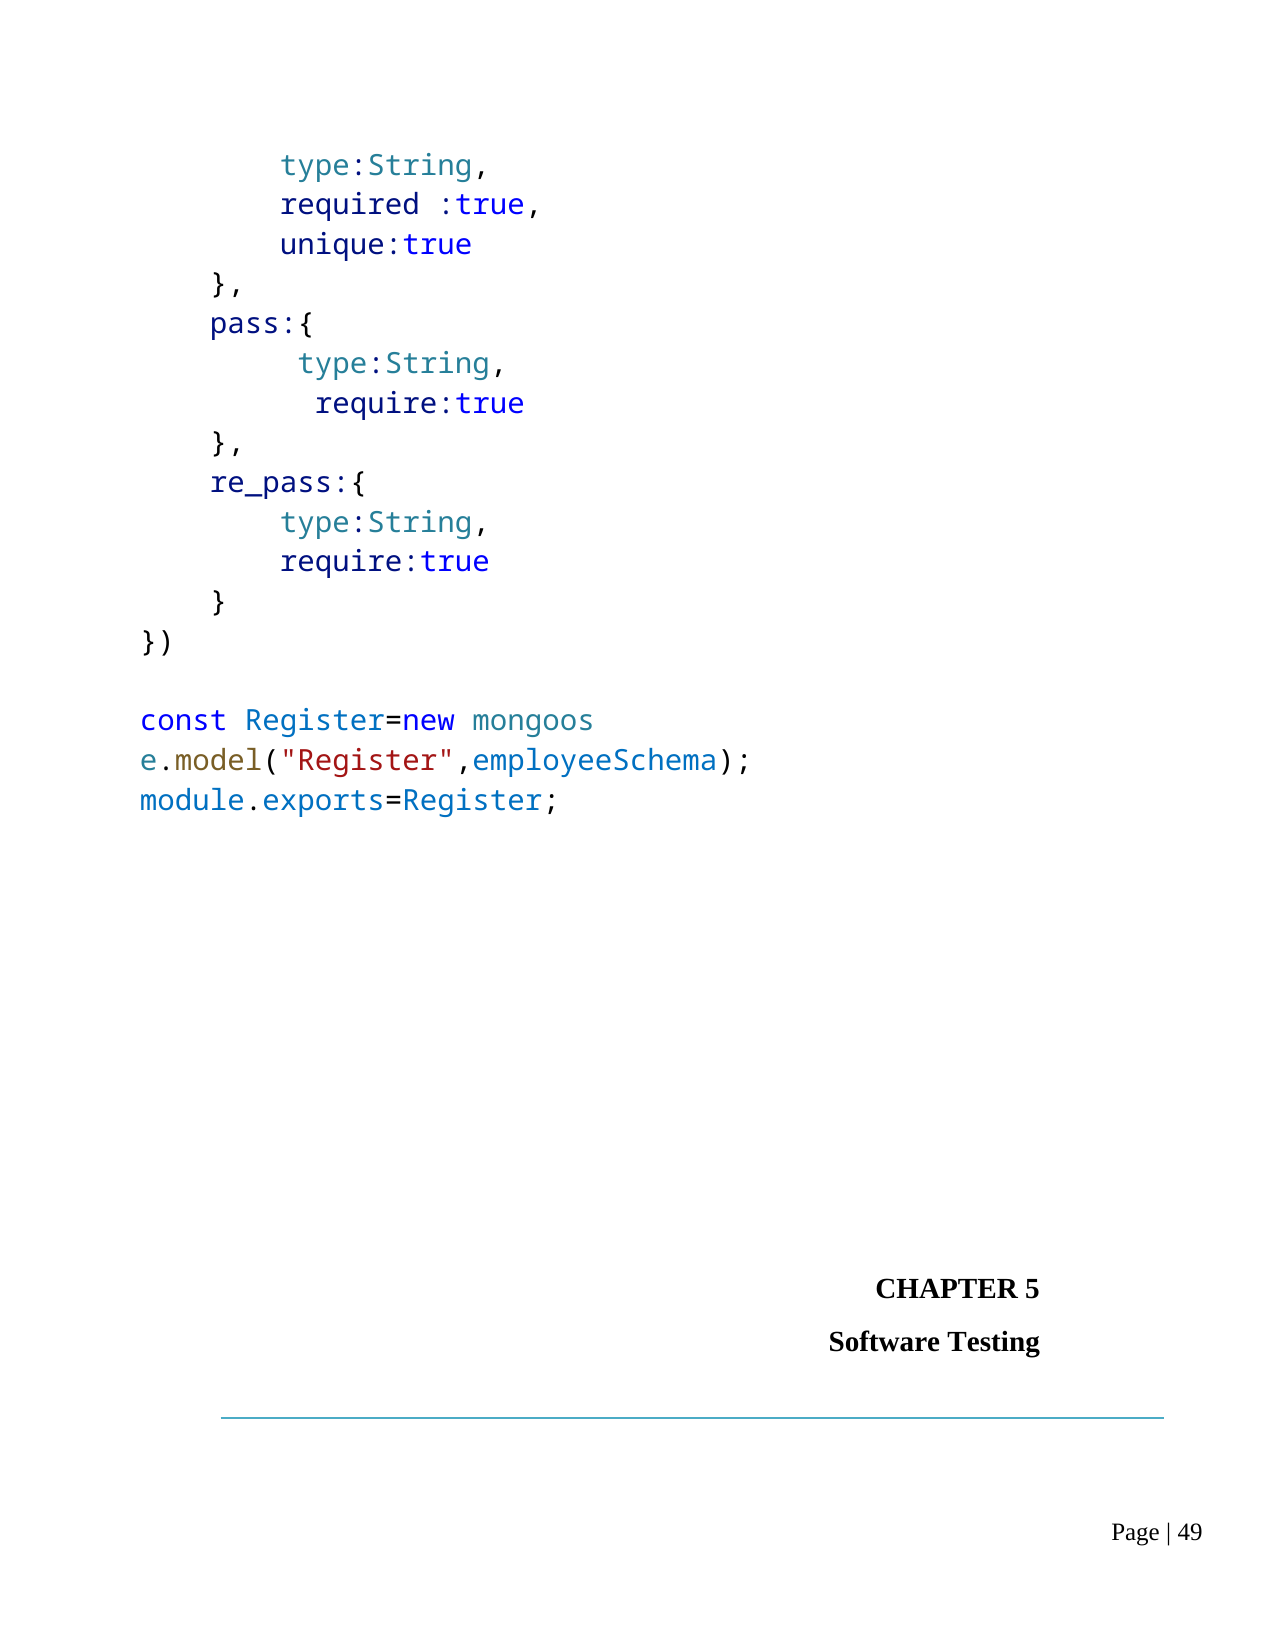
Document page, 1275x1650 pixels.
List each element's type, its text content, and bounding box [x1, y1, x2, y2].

text required :true, [139, 183, 1202, 223]
text }, [139, 422, 1202, 461]
text }, [139, 263, 1202, 302]
text const Register=new mongoose.model("Register",employeeSchema); [139, 699, 1202, 779]
text re_pass:{ [139, 461, 1202, 501]
text pass:{ [139, 302, 1202, 342]
text require:true [139, 382, 1202, 422]
text unique:true [139, 223, 1202, 263]
text Software Testing [196, 1324, 1039, 1358]
text module.exports=Register; [139, 779, 1202, 818]
text require:true [139, 541, 1202, 580]
text type:String, [139, 342, 1202, 382]
text }) [139, 620, 1202, 660]
text type:String, [139, 501, 1202, 541]
text CHAPTER 5 [196, 1271, 1039, 1305]
text type:String, [139, 144, 1202, 183]
text } [139, 580, 1202, 620]
